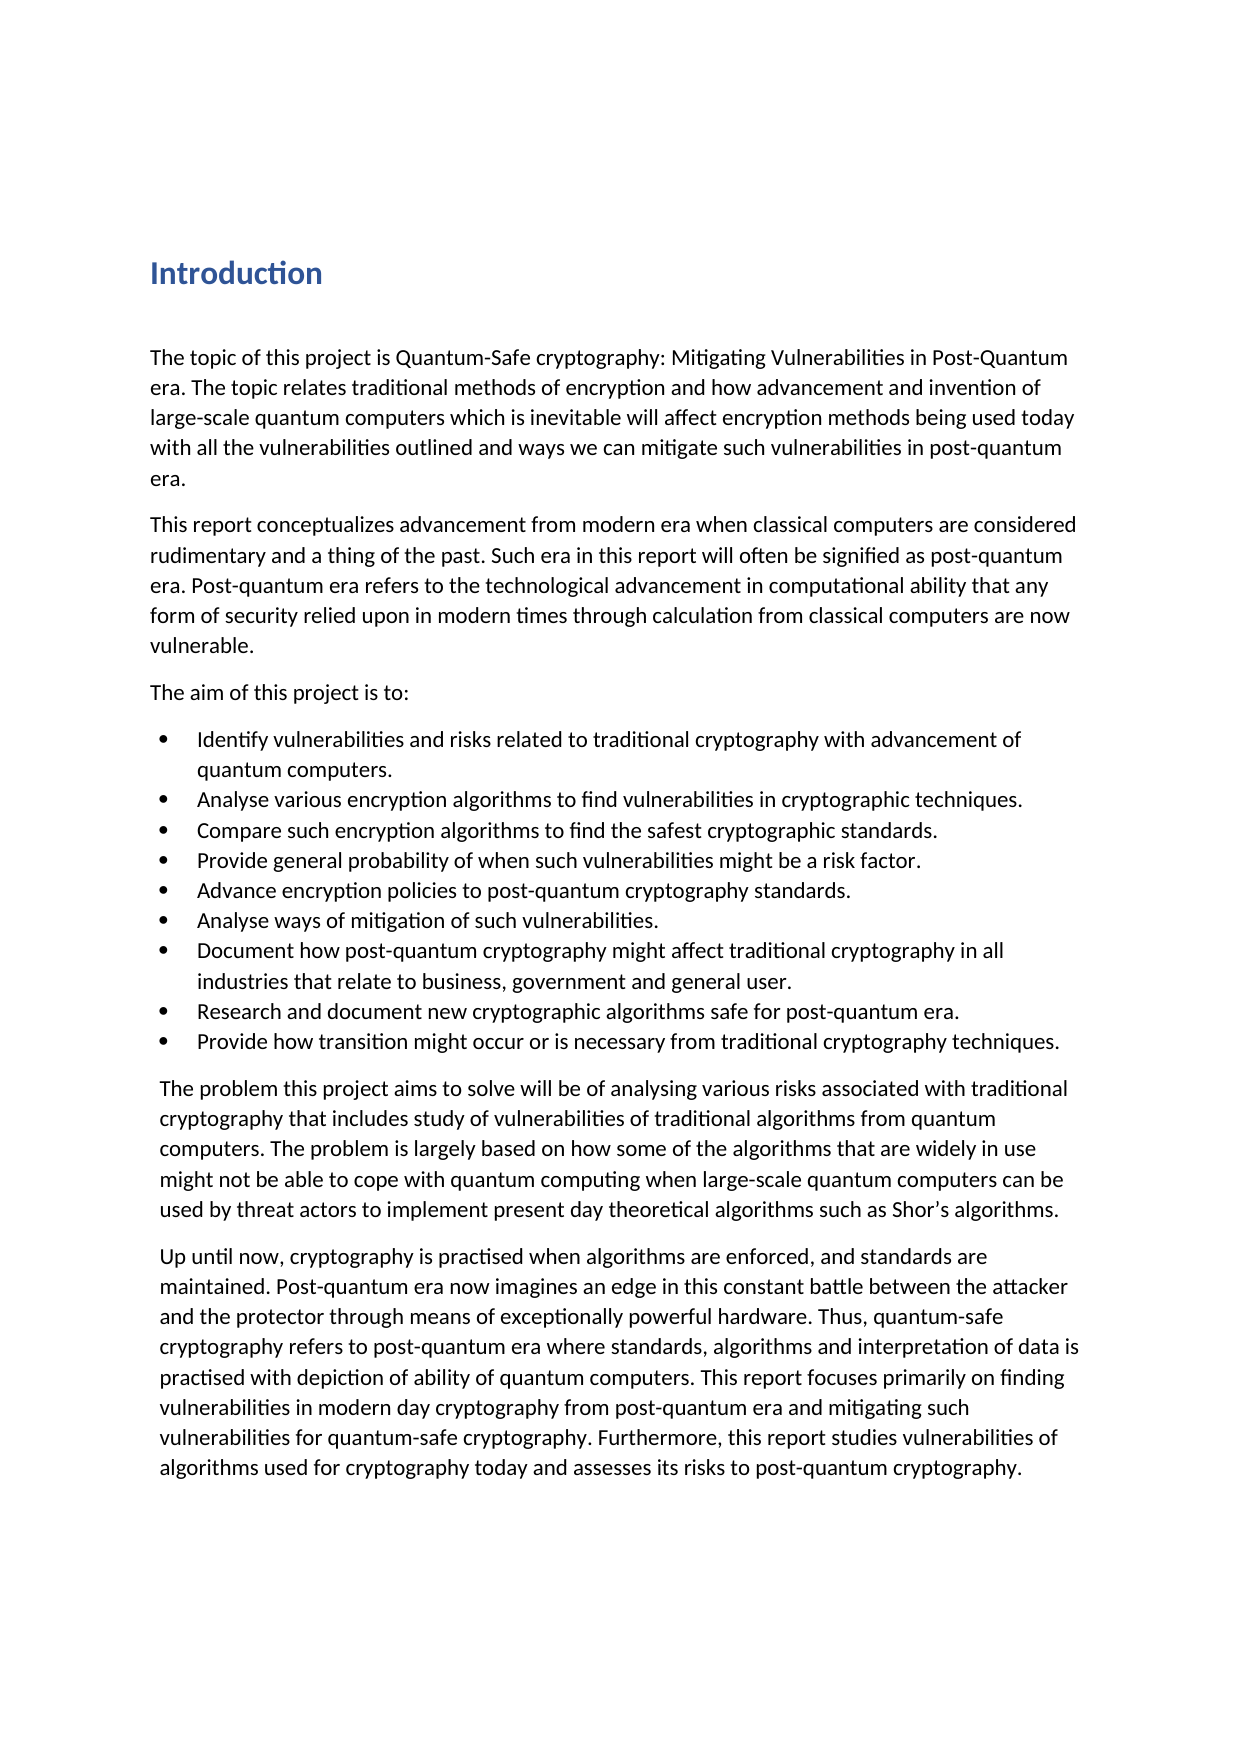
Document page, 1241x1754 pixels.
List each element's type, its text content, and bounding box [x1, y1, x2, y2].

list Advance encryption policies to post-quantum cryptography standards. [159, 876, 1090, 904]
subtitle Introduction [150, 252, 1090, 293]
text This report conceptualizes advancement from modern era when classical computers are considered rudimentary and a thing of the past. Such era in this report will often be signified as post-quantum era. Post-quantum era refers to the technological advancement in computational ability that any form of security relied upon in modern times through calculation from classical computers are now vulnerable. [150, 511, 1090, 659]
text The aim of this project is to: [150, 678, 1090, 706]
list Analyse ways of mitigation of such vulnerabilities. [159, 906, 1090, 934]
text The problem this project aims to solve will be of analysing various risks associated with traditional cryptography that includes study of vulnerabilities of traditional algorithms from quantum computers. The problem is largely based on how some of the algorithms that are widely in use might not be able to cope with quantum computing when large-scale quantum computers can be used by threat actors to implement present day theoretical algorithms such as Shor’s algorithms. [159, 1074, 1090, 1223]
list Analyse various encryption algorithms to find vulnerabilities in cryptographic techniques. [159, 786, 1090, 814]
list Provide how transition might occur or is necessary from traditional cryptography techniques. [159, 1027, 1090, 1055]
list Compare such encryption algorithms to find the safest cryptographic standards. [159, 816, 1090, 844]
list Provide general probability of when such vulnerabilities might be a risk factor. [159, 846, 1090, 874]
list Identify vulnerabilities and risks related to traditional cryptography with advancement of quantum computers. [159, 725, 1090, 783]
text Up until now, cryptography is practised when algorithms are enforced, and standards are maintained. Post-quantum era now imagines an edge in this constant battle between the attacker and the protector through means of exceptionally powerful hardware. Thus, quantum-safe cryptography refers to post-quantum era where standards, algorithms and interpretation of data is practised with depiction of ability of quantum computers. This report focuses primarily on finding vulnerabilities in modern day cryptography from post-quantum era and mitigating such vulnerabilities for quantum-safe cryptography. Furthermore, this report studies vulnerabilities of algorithms used for cryptography today and assesses its risks to post-quantum cryptography. [159, 1242, 1090, 1481]
text The topic of this project is Quantum-Safe cryptography: Mitigating Vulnerabilities in Post-Quantum era. The topic relates traditional methods of encryption and how advancement and invention of large-scale quantum computers which is inevitable will affect encryption methods being used today with all the vulnerabilities outlined and ways we can mitigate such vulnerabilities in post-quantum era. [150, 343, 1090, 492]
list Document how post-quantum cryptography might affect traditional cryptography in all industries that relate to business, government and general user. [159, 937, 1090, 995]
list Research and document new cryptographic algorithms safe for post-quantum era. [159, 997, 1090, 1025]
